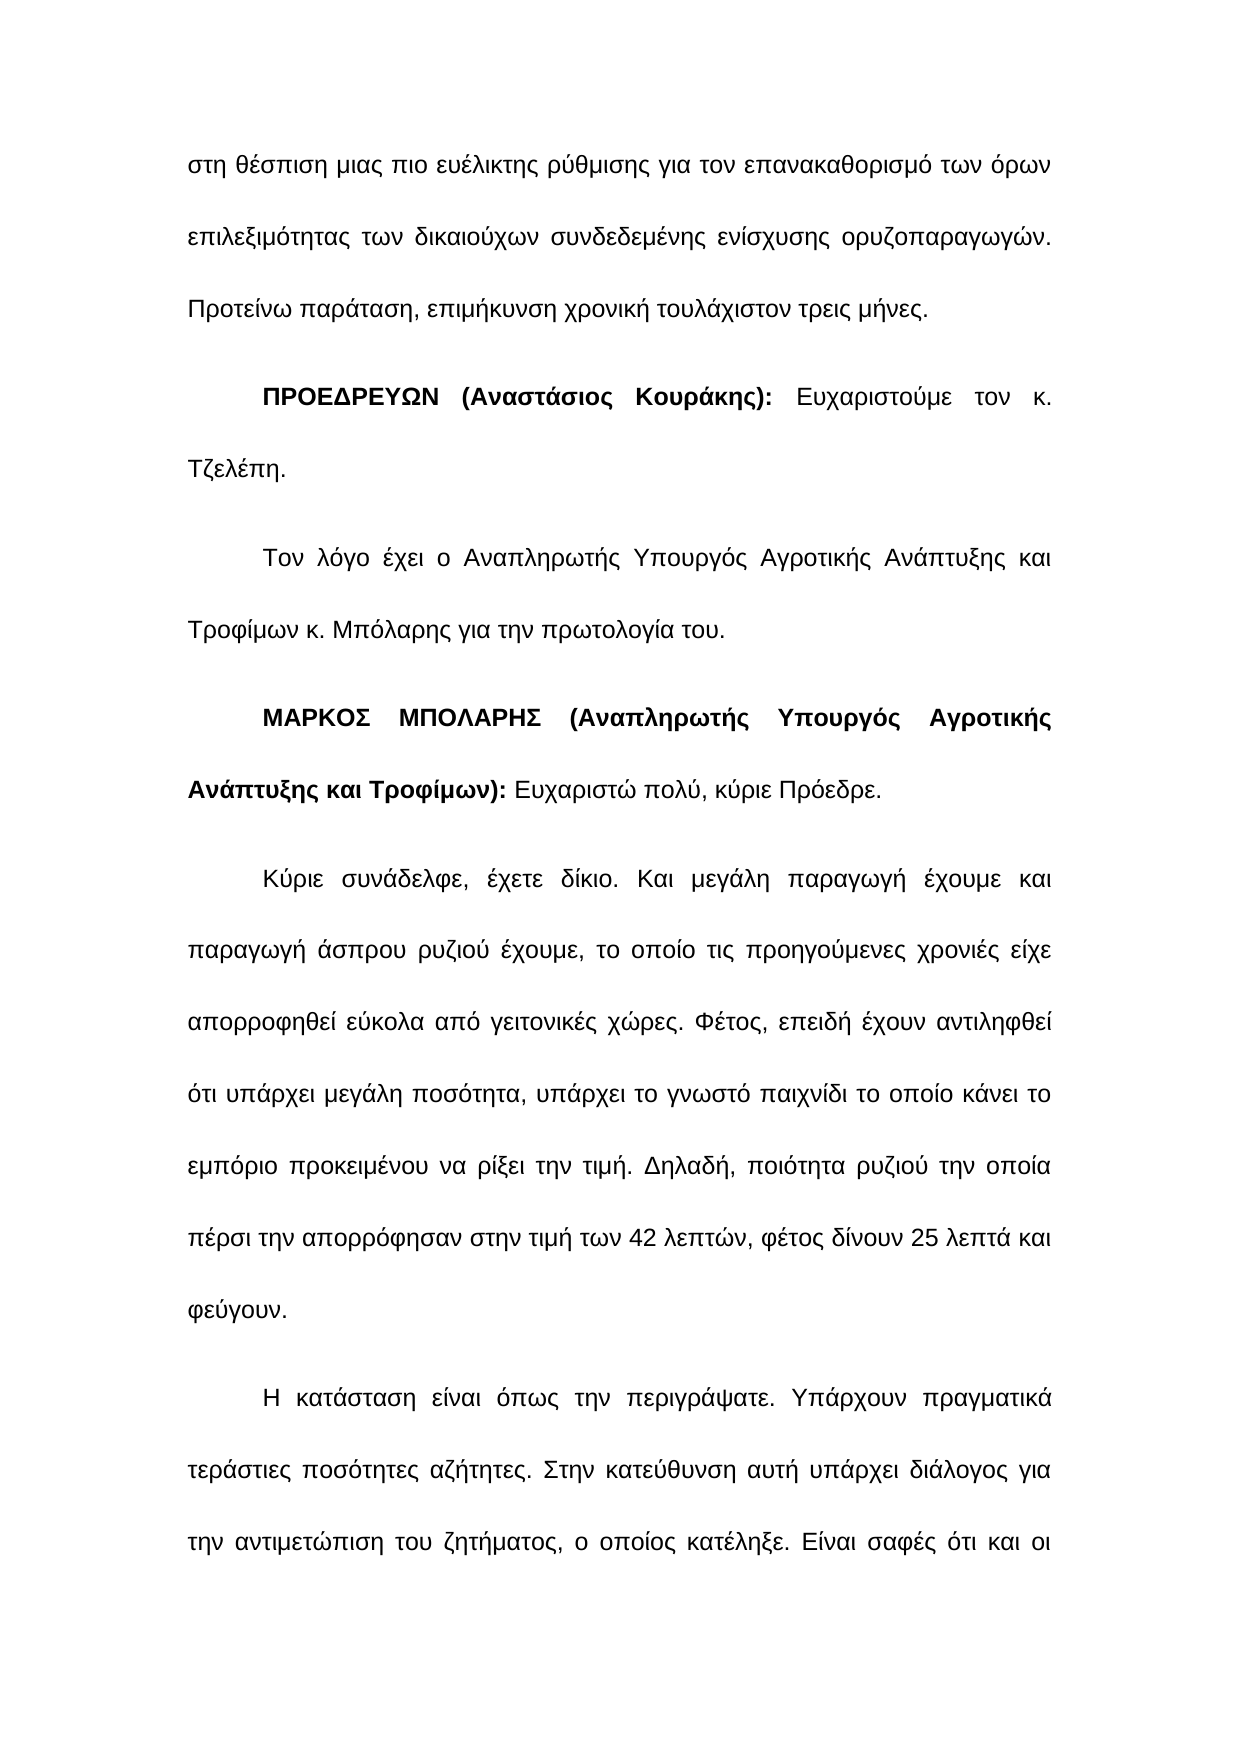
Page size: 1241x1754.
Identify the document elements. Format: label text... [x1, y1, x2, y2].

text ΠΡΟΕΔΡΕΥΩΝ (Αναστάσιος Κουράκης): Ευχαριστούμε τον κ. Τζελέπη. [187, 382, 1053, 483]
text Κύριε συνάδελφε, έχετε δίκιο. Και μεγάλη παραγωγή έχουμε και παραγωγή άσπρου ρυζιού έχουμε, το οποίο τις προηγούμενες χρονιές είχε απορροφηθεί εύκολα από γειτονικές χώρες. Φέτος, επειδή έχουν αντιληφθεί ότι υπάρχει μεγάλη ποσότητα, υπάρχει το γνωστό παιχνίδι το οποίο κάνει το εμπόριο προκειμένου να ρίξει την τιμή. Δηλαδή, ποιότητα ρυζιού την οποία πέρσι την απορρόφησαν στην τιμή των 42 λεπτών, φέτος δίνουν 25 λεπτά και φεύγουν. [187, 863, 1053, 1323]
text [187, 1383, 1053, 1556]
text Τον λόγο έχει ο Αναπληρωτής Υπουργός Αγροτικής Ανάπτυξης και Τροφίμων κ. Μπόλαρης για την πρωτολογία του. [187, 543, 1053, 643]
text ΜΑΡΚΟΣ ΜΠΟΛΑΡΗΣ (Αναπληρωτής Υπουργός Αγροτικής Ανάπτυξης και Τροφίμων): Ευχαριστώ πολύ, κύριε Πρόεδρε. [187, 703, 1053, 804]
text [187, 150, 1053, 322]
